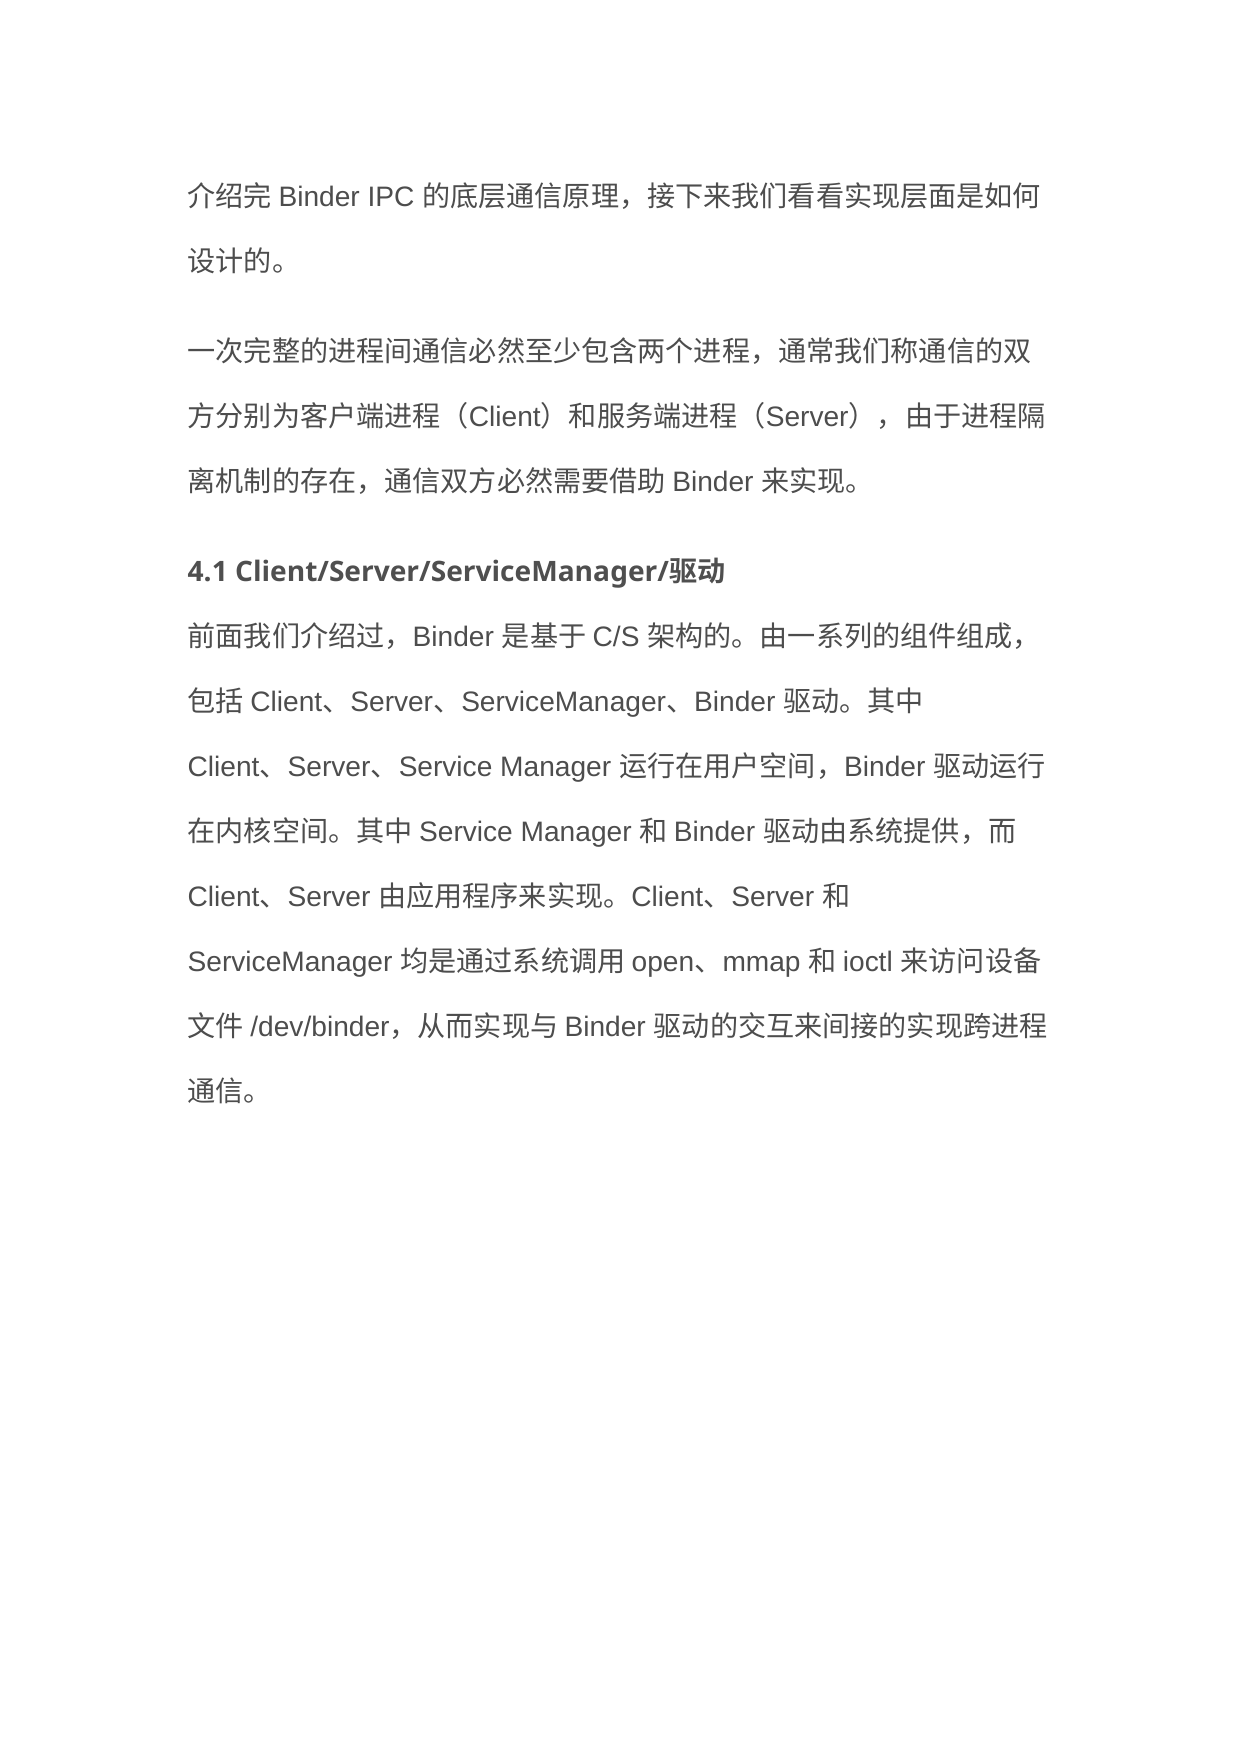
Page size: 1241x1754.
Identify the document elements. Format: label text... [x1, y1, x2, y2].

text 4.1 Client/Server/ServiceManager/驱动 [187, 537, 1053, 602]
text 前面我们介绍过，Binder 是基于 C/S 架构的。由一系列的组件组成，包括 Client、Server、ServiceManager、Binder 驱动。其中 Client、Server、Service Manager 运行在用户空间，Binder 驱动运行在内核空间。其中 Service Manager 和 Binder 驱动由系统提供，而 Client、Server 由应用程序来实现。Client、Server 和 ServiceManager 均是通过系统调用 open、mmap 和 ioctl 来访问设备文件 /dev/binder，从而实现与 Binder 驱动的交互来间接的实现跨进程通信。 [187, 602, 1053, 1122]
text 一次完整的进程间通信必然至少包含两个进程，通常我们称通信的双方分别为客户端进程（Client）和服务端进程（Server），由于进程隔离机制的存在，通信双方必然需要借助 Binder 来实现。 [187, 317, 1053, 512]
text 介绍完 Binder IPC 的底层通信原理，接下来我们看看实现层面是如何设计的。 [187, 162, 1053, 292]
